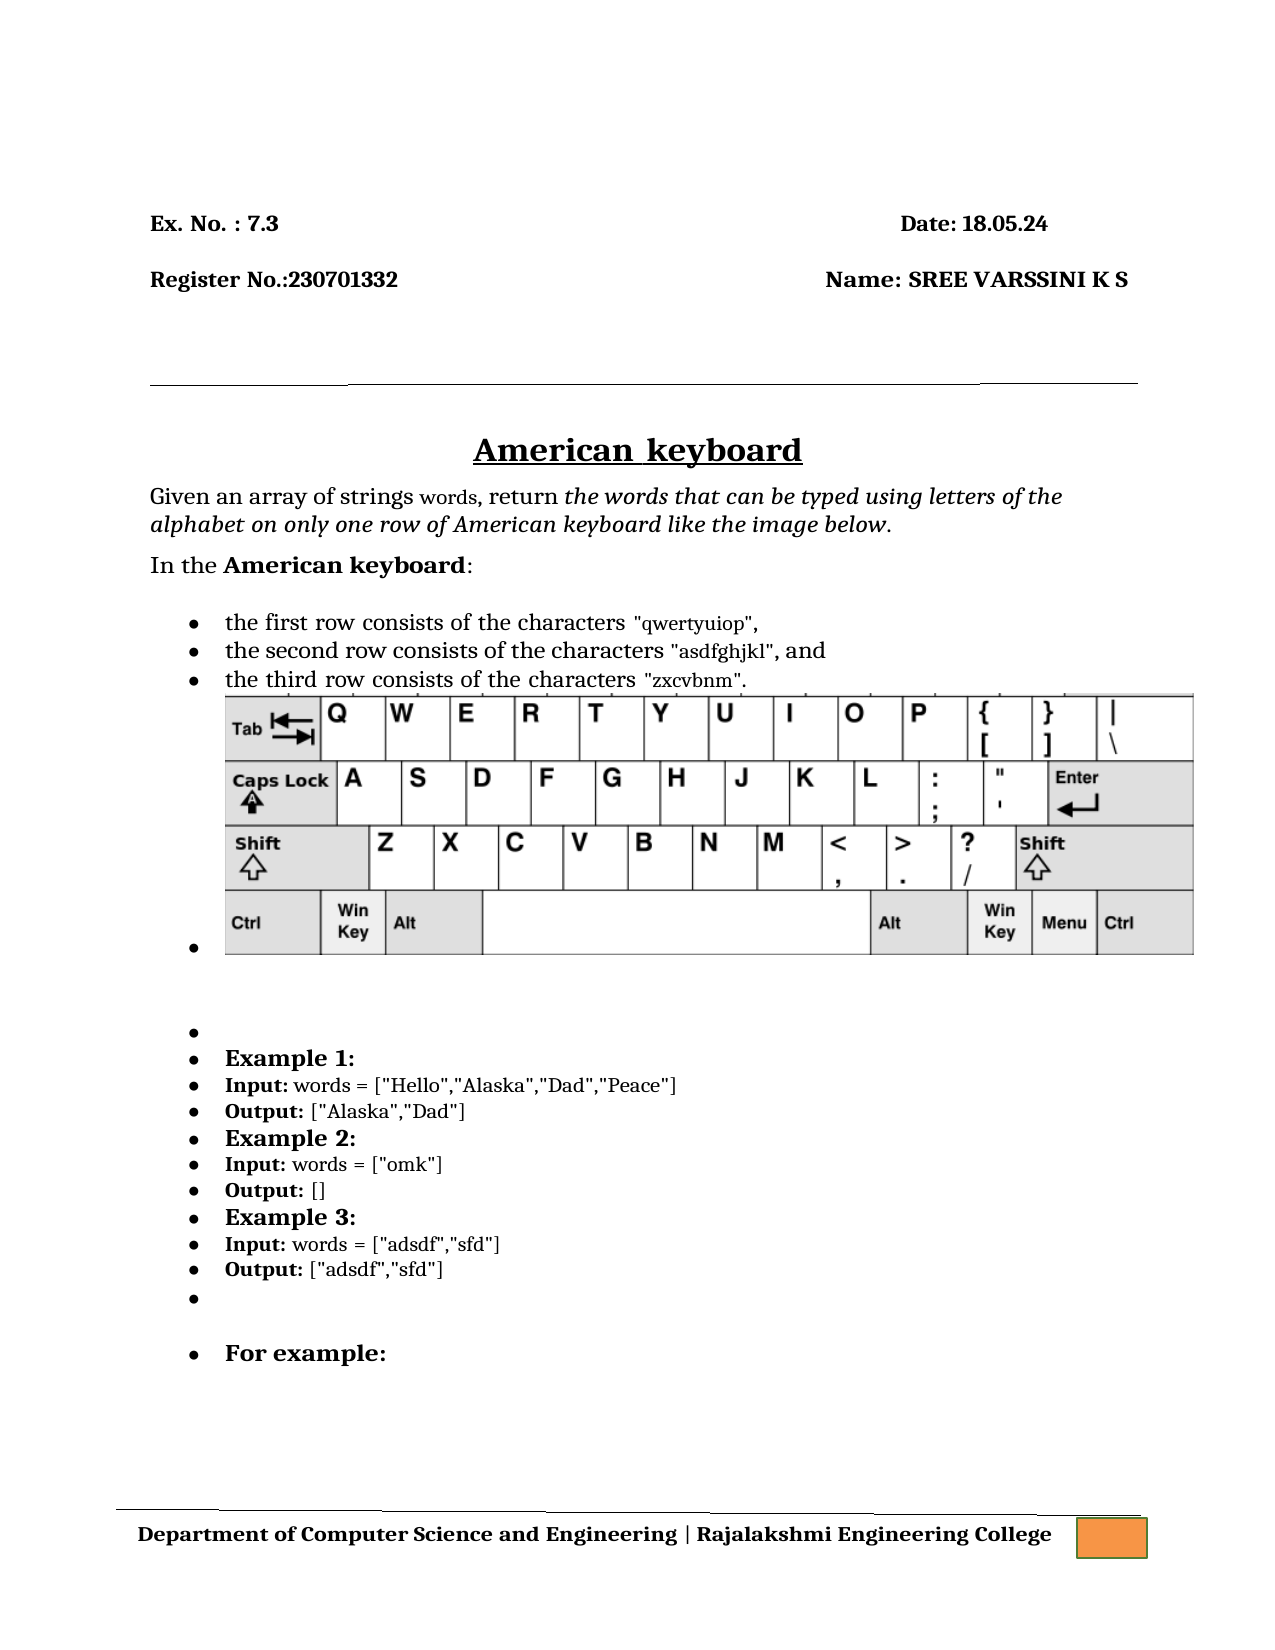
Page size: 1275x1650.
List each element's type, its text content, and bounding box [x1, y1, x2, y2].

text ● [187, 1020, 1204, 1044]
list Example 2: [187, 1124, 1204, 1152]
list Input: words = ["adsdf","sfd"] [187, 1231, 1204, 1256]
list Output: [] [187, 1178, 1204, 1202]
list the first row consists of the characters "qwertyuiop", [187, 608, 1204, 636]
list For example: [187, 1340, 1204, 1367]
list Input: words = ["omk"] [187, 1152, 1204, 1177]
list the second row consists of the characters "asdfghjkl", and [187, 637, 1204, 665]
picture [225, 693, 1194, 955]
text In the American keyboard: [150, 552, 1204, 580]
text ● [187, 1286, 1204, 1310]
list Input: words = ["Hello","Alaska","Dad","Peace"] [187, 1073, 1204, 1098]
list Output: ["Alaska","Dad"] [187, 1099, 1204, 1124]
list Example 1: [187, 1045, 1204, 1073]
text Register No.:230701332 Name: SREE VARSSINI K S [150, 267, 1204, 293]
list Output: ["adsdf","sfd"] [187, 1257, 1204, 1281]
list Example 3: [187, 1203, 1204, 1231]
subtitle American keyboard [467, 431, 808, 469]
text Ex. No. : 7.3 Date: 18.05.24 [150, 211, 1204, 237]
list the third row consists of the characters "zxcvbnm". [187, 665, 1204, 693]
text Given an array of strings words, return the words that can be typed using letters of the alphabet on only one row of American keyboard like the image below. [150, 483, 1124, 539]
